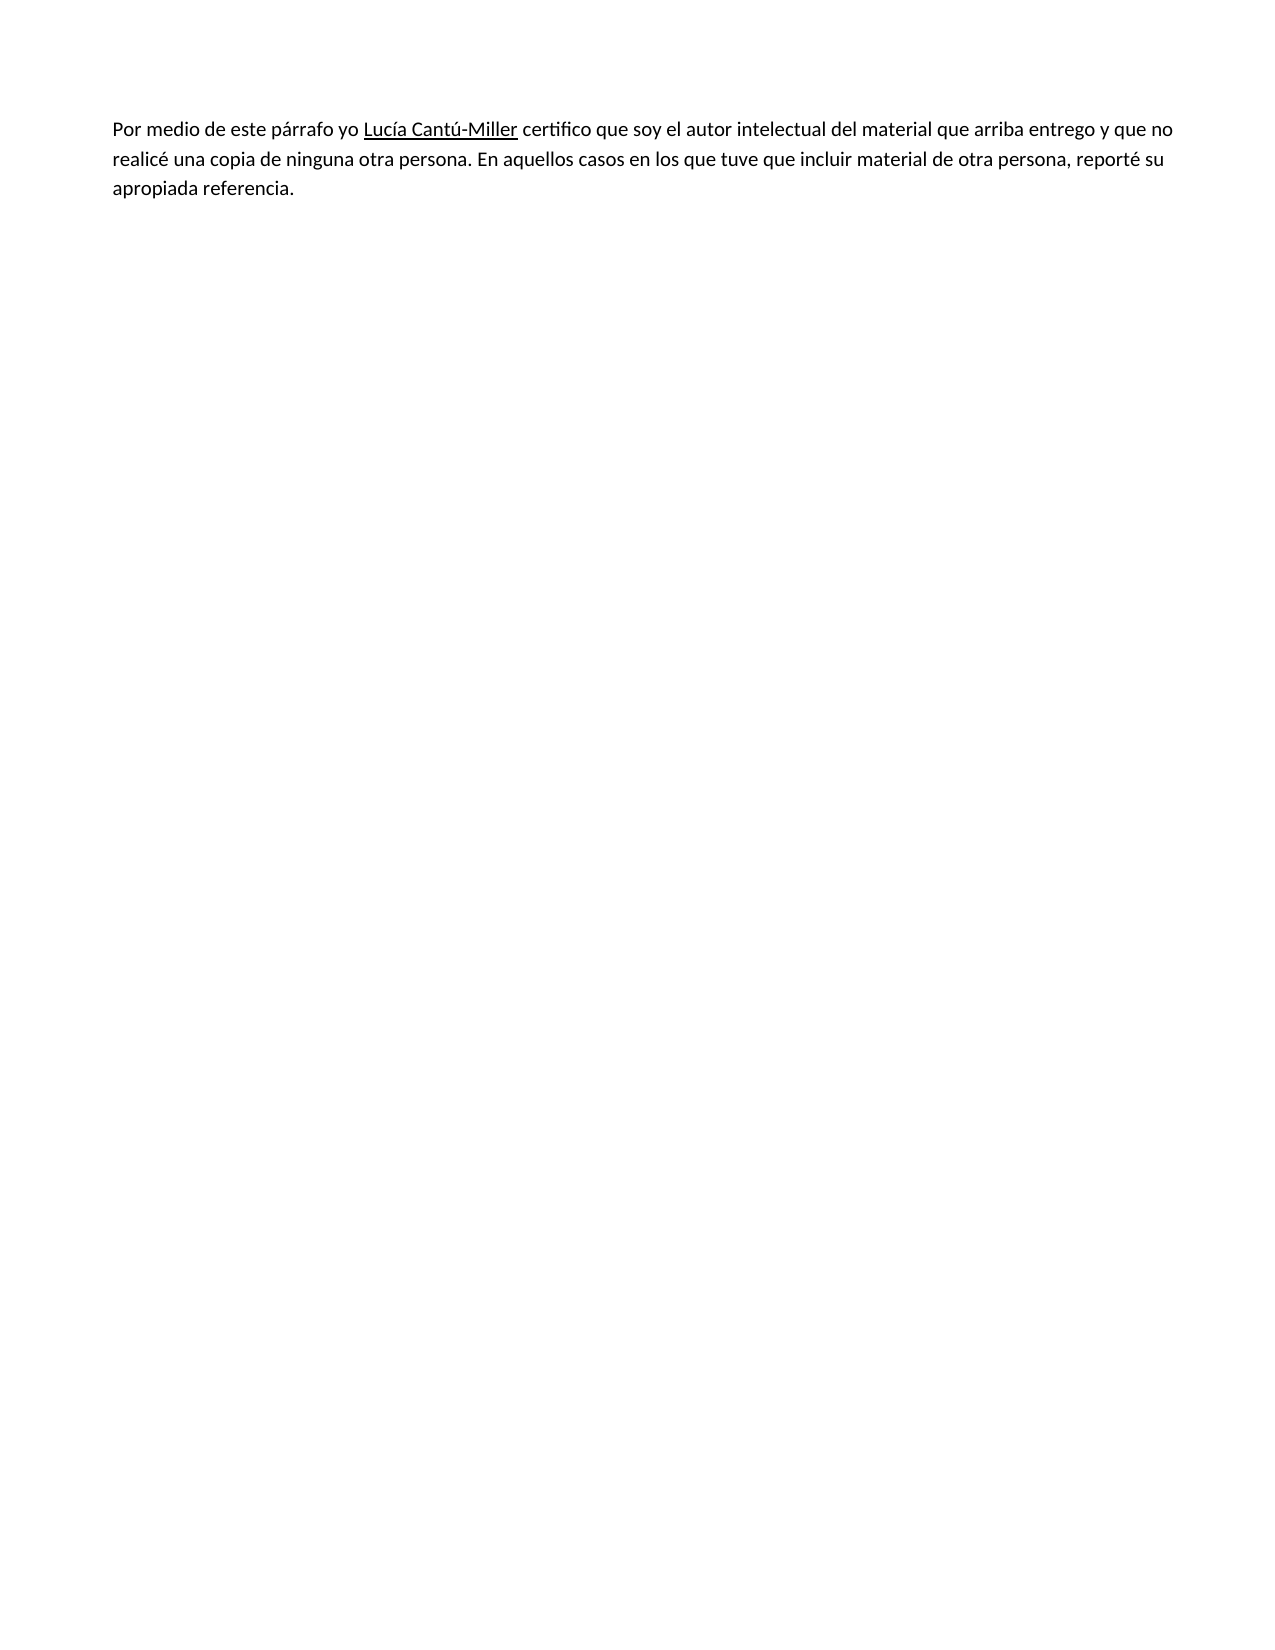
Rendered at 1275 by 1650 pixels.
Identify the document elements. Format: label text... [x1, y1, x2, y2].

text Por medio de este párrafo yo Lucía Cantú-Miller certifico que soy el autor intelectual del material que arriba entrego y que no realicé una copia de ninguna otra persona. En aquellos casos en los que tuve que incluir material de otra persona, reporté su apropiada referencia. [112, 117, 1196, 200]
